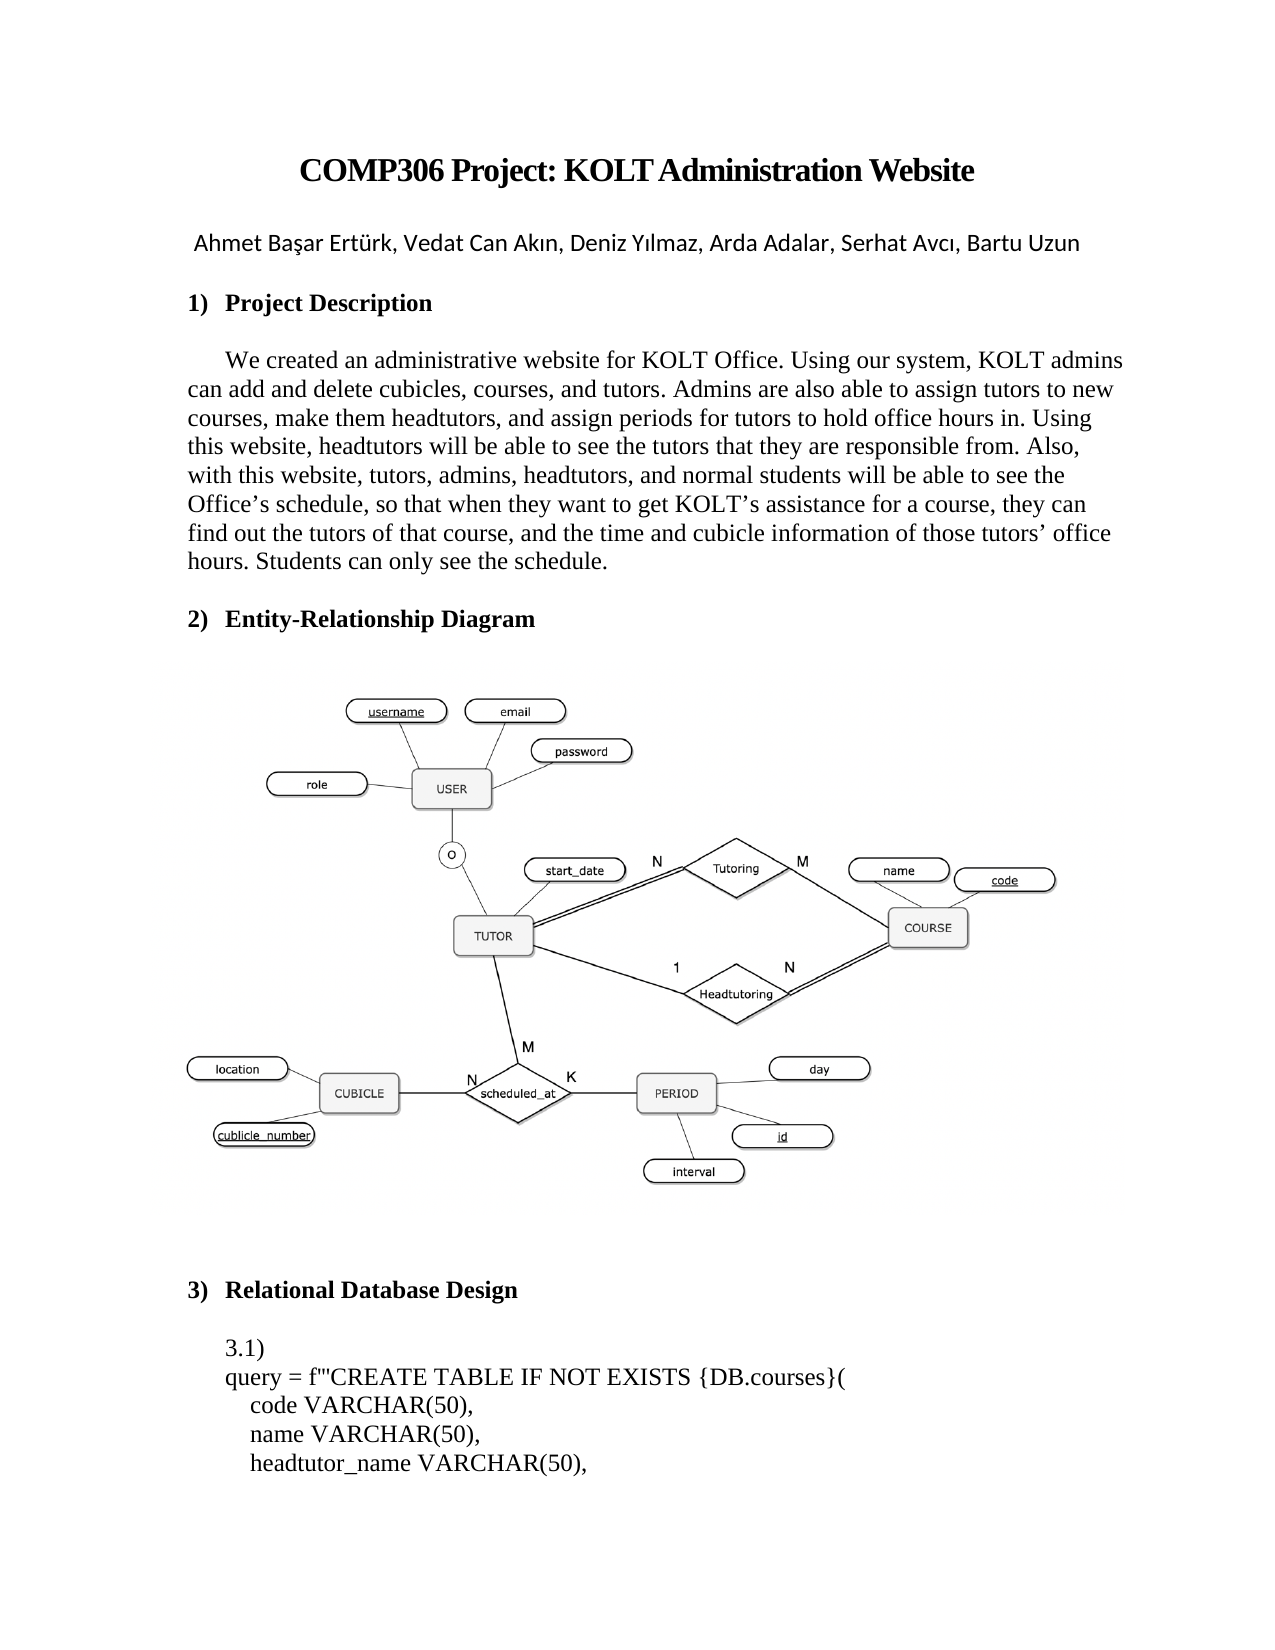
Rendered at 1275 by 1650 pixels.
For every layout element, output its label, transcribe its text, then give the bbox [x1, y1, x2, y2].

text Ahmet Başar Ertürk, Vedat Can Akın, Deniz Yılmaz, Arda Adalar, Serhat Avcı, Bartu Uzun [150, 227, 1125, 257]
title COMP306 Project: KOLT Administration Website [150, 150, 1125, 188]
text headtutor_name VARCHAR(50), [225, 1448, 1125, 1477]
text query = f'''CREATE TABLE IF NOT EXISTS {DB.courses}( [225, 1362, 1125, 1390]
list Relational Database Design [187, 1275, 1125, 1304]
picture [150, 661, 1125, 1215]
list Entity-Relationship Diagram [187, 604, 1125, 633]
text code VARCHAR(50), [225, 1390, 1125, 1419]
text name VARCHAR(50), [225, 1419, 1125, 1448]
text We created an administrative website for KOLT Office. Using our system, KOLT admins can add and delete cubicles, courses, and tutors. Admins are also able to assign tutors to new courses, make them headtutors, and assign periods for tutors to hold office hours in. Using this website, headtutors will be able to see the tutors that they are responsible from. Also, with this website, tutors, admins, headtutors, and normal students will be able to see the Office’s schedule, so that when they want to get KOLT’s assistance for a course, they can find out the tutors of that course, and the time and cubicle information of those tutors’ office hours. Students can only see the schedule. [187, 345, 1125, 575]
list Project Description [187, 288, 1125, 316]
